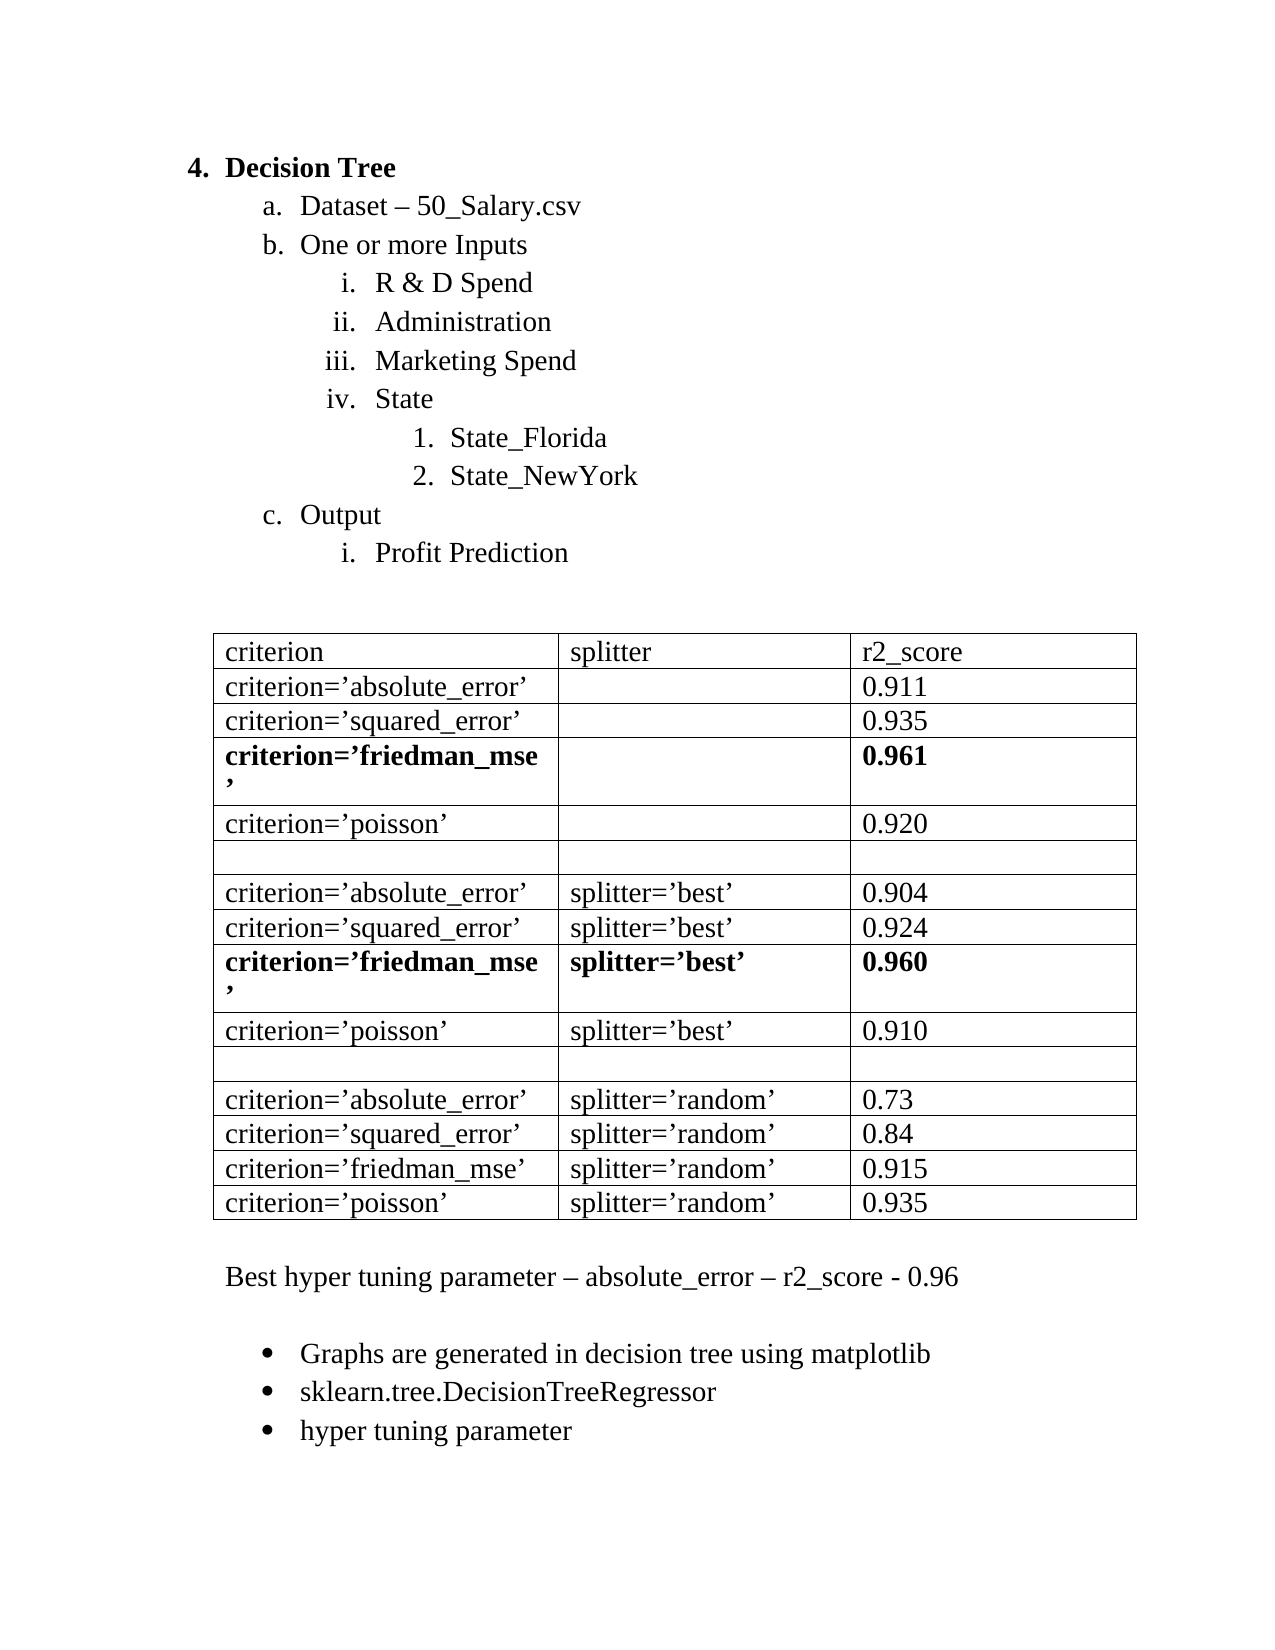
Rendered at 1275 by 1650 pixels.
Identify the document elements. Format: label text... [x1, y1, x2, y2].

table_cell criterion=’friedman_mse’ [214, 945, 558, 1012]
table_cell 0.904 [851, 875, 1136, 909]
list State [356, 381, 1125, 415]
table_cell splitter=’best’ [559, 945, 850, 1012]
list Output [262, 497, 1125, 530]
list One or more Inputs [262, 227, 1125, 261]
table_cell 0.911 [851, 669, 1136, 702]
table_header splitter [559, 634, 850, 668]
table_cell [851, 841, 1136, 874]
table_cell criterion=’squared_error’ [214, 1116, 558, 1150]
table_cell [559, 738, 850, 805]
list Best hyper tuning parameter – absolute_error – r2_score - 0.96 [225, 1259, 1125, 1292]
table_cell splitter=’random’ [559, 1186, 850, 1219]
table_cell 0.924 [851, 910, 1136, 943]
table_cell 0.935 [851, 704, 1136, 737]
table_cell [214, 1047, 558, 1081]
list Marketing Spend [356, 343, 1125, 376]
list Administration [356, 304, 1125, 338]
list sklearn.tree.DecisionTreeRegressor [262, 1374, 1125, 1408]
table_cell [214, 841, 558, 874]
table_cell criterion=’absolute_error’ [214, 669, 558, 702]
table_header r2_score [851, 634, 1136, 668]
table_cell 0.920 [851, 806, 1136, 840]
table_cell [851, 1047, 1136, 1081]
table_cell criterion=’poisson’ [214, 1186, 558, 1219]
table_cell criterion=’friedman_mse’ [214, 1151, 558, 1184]
list Dataset – 50_Salary.csv [262, 188, 1125, 222]
table_cell splitter=’best’ [559, 910, 850, 943]
table_cell criterion=’friedman_mse’ [214, 738, 558, 805]
list hyper tuning parameter [262, 1413, 1125, 1447]
table_cell 0.935 [851, 1186, 1136, 1219]
table_cell criterion=’absolute_error’ [214, 875, 558, 909]
list State_NewYork [412, 458, 1125, 492]
table_cell splitter=’random’ [559, 1116, 850, 1150]
table_cell 0.84 [851, 1116, 1136, 1150]
table_cell [559, 669, 850, 702]
table_cell criterion=’poisson’ [214, 1013, 558, 1046]
list Graphs are generated in decision tree using matplotlib [262, 1336, 1125, 1369]
list State_Florida [412, 420, 1125, 453]
list Profit Prediction [356, 535, 1125, 569]
table_cell 0.915 [851, 1151, 1136, 1184]
table_cell criterion=’squared_error’ [214, 704, 558, 737]
table_cell 0.73 [851, 1082, 1136, 1115]
table_cell 0.910 [851, 1013, 1136, 1046]
table_cell [559, 704, 850, 737]
table_cell splitter=’best’ [559, 1013, 850, 1046]
table_cell 0.960 [851, 945, 1136, 1012]
table_cell [559, 806, 850, 840]
table_cell splitter=’best’ [559, 875, 850, 909]
table_cell 0.961 [851, 738, 1136, 805]
list Decision Tree [187, 150, 1125, 183]
list R & D Spend [356, 266, 1125, 299]
table_cell criterion=’absolute_error’ [214, 1082, 558, 1115]
table_cell splitter=’random’ [559, 1082, 850, 1115]
table_cell criterion=’squared_error’ [214, 910, 558, 943]
table_header criterion [214, 634, 558, 668]
table_cell [559, 1047, 850, 1081]
table_cell [559, 841, 850, 874]
table_cell criterion=’poisson’ [214, 806, 558, 840]
table_cell splitter=’random’ [559, 1151, 850, 1184]
